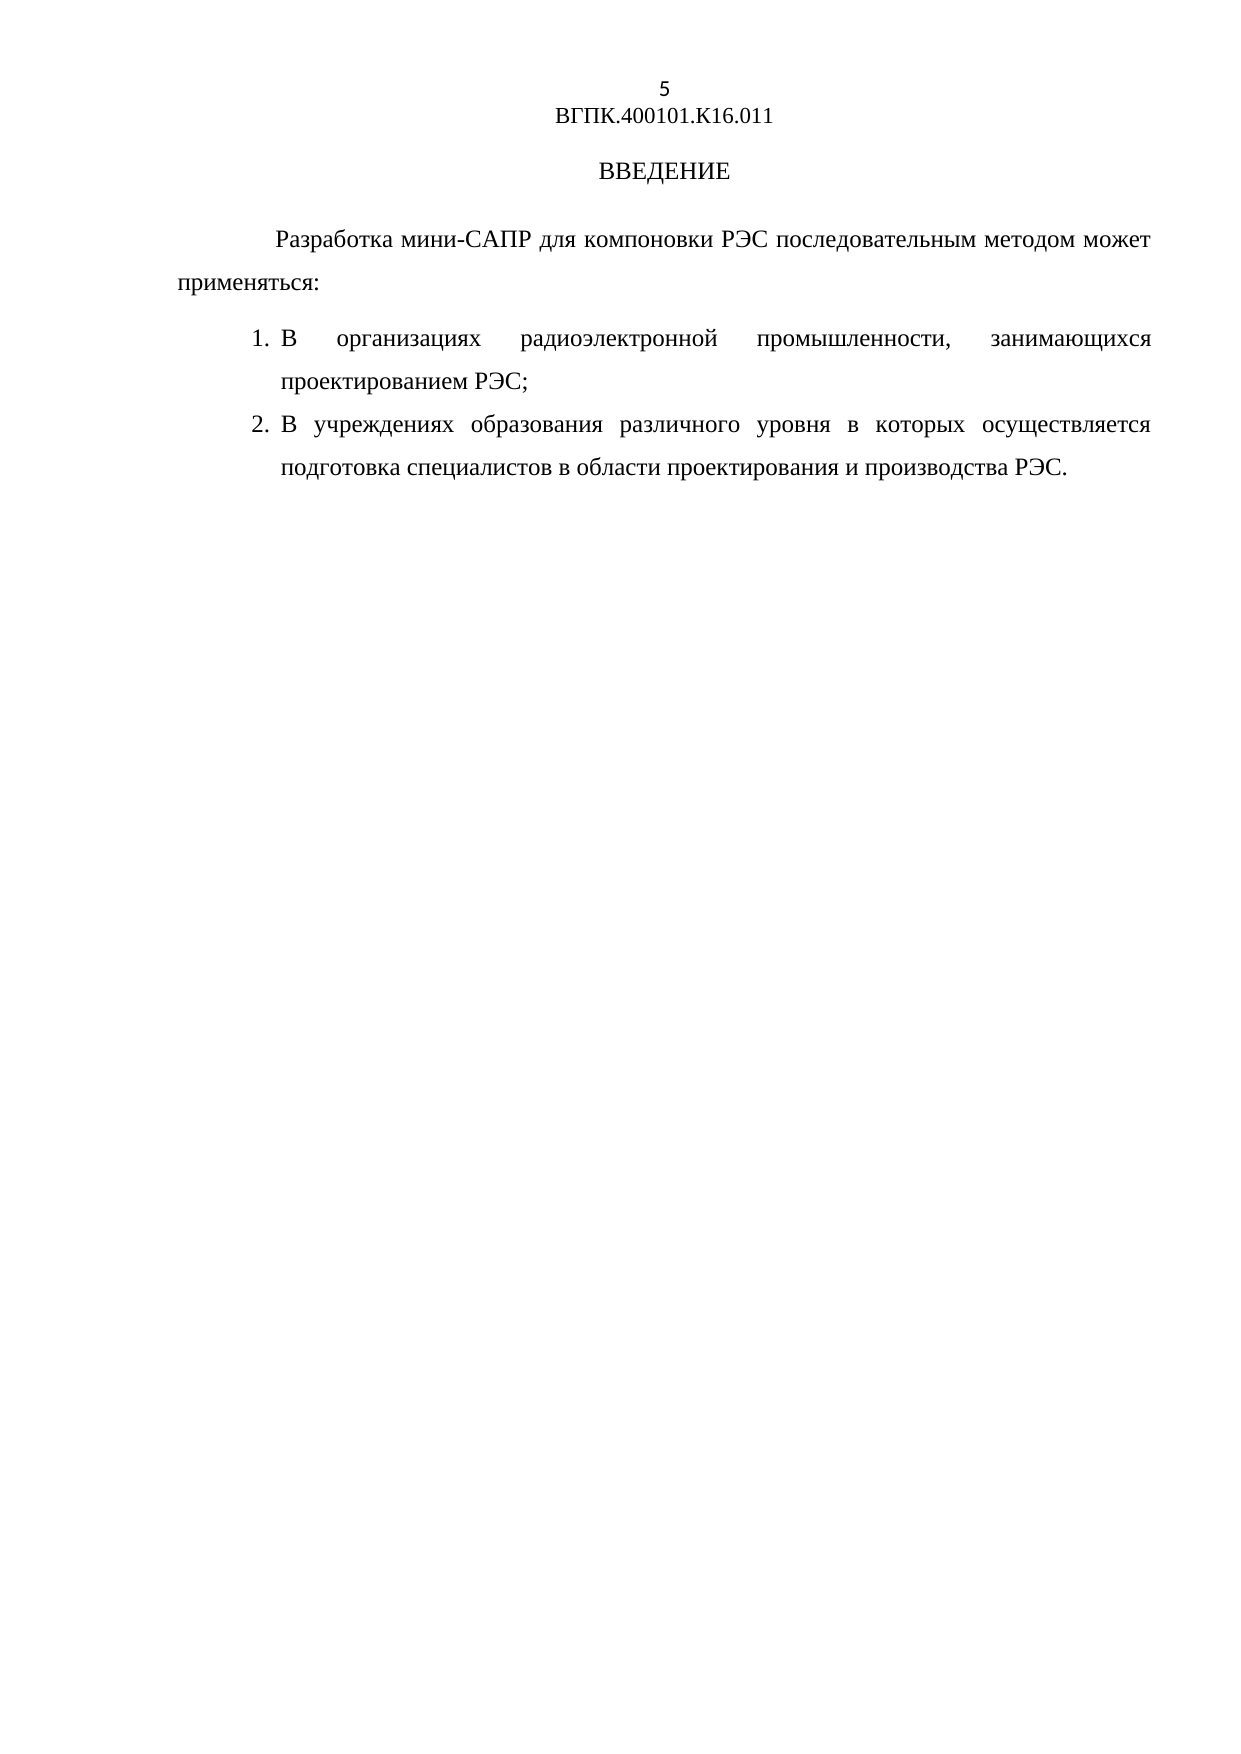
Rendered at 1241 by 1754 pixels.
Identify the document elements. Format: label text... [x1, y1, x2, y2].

list В организациях радиоэлектронной промышленности, занимающихся проектированием РЭС; [251, 323, 1152, 395]
text ВВЕДЕНИЕ [177, 156, 1152, 185]
list В учреждениях образования различного уровня в которых осуществляется подготовка специалистов в области проектирования и производства РЭС. [251, 409, 1152, 481]
text Разработка мини-САПР для компоновки РЭС последовательным методом может применяться: [177, 224, 1152, 296]
